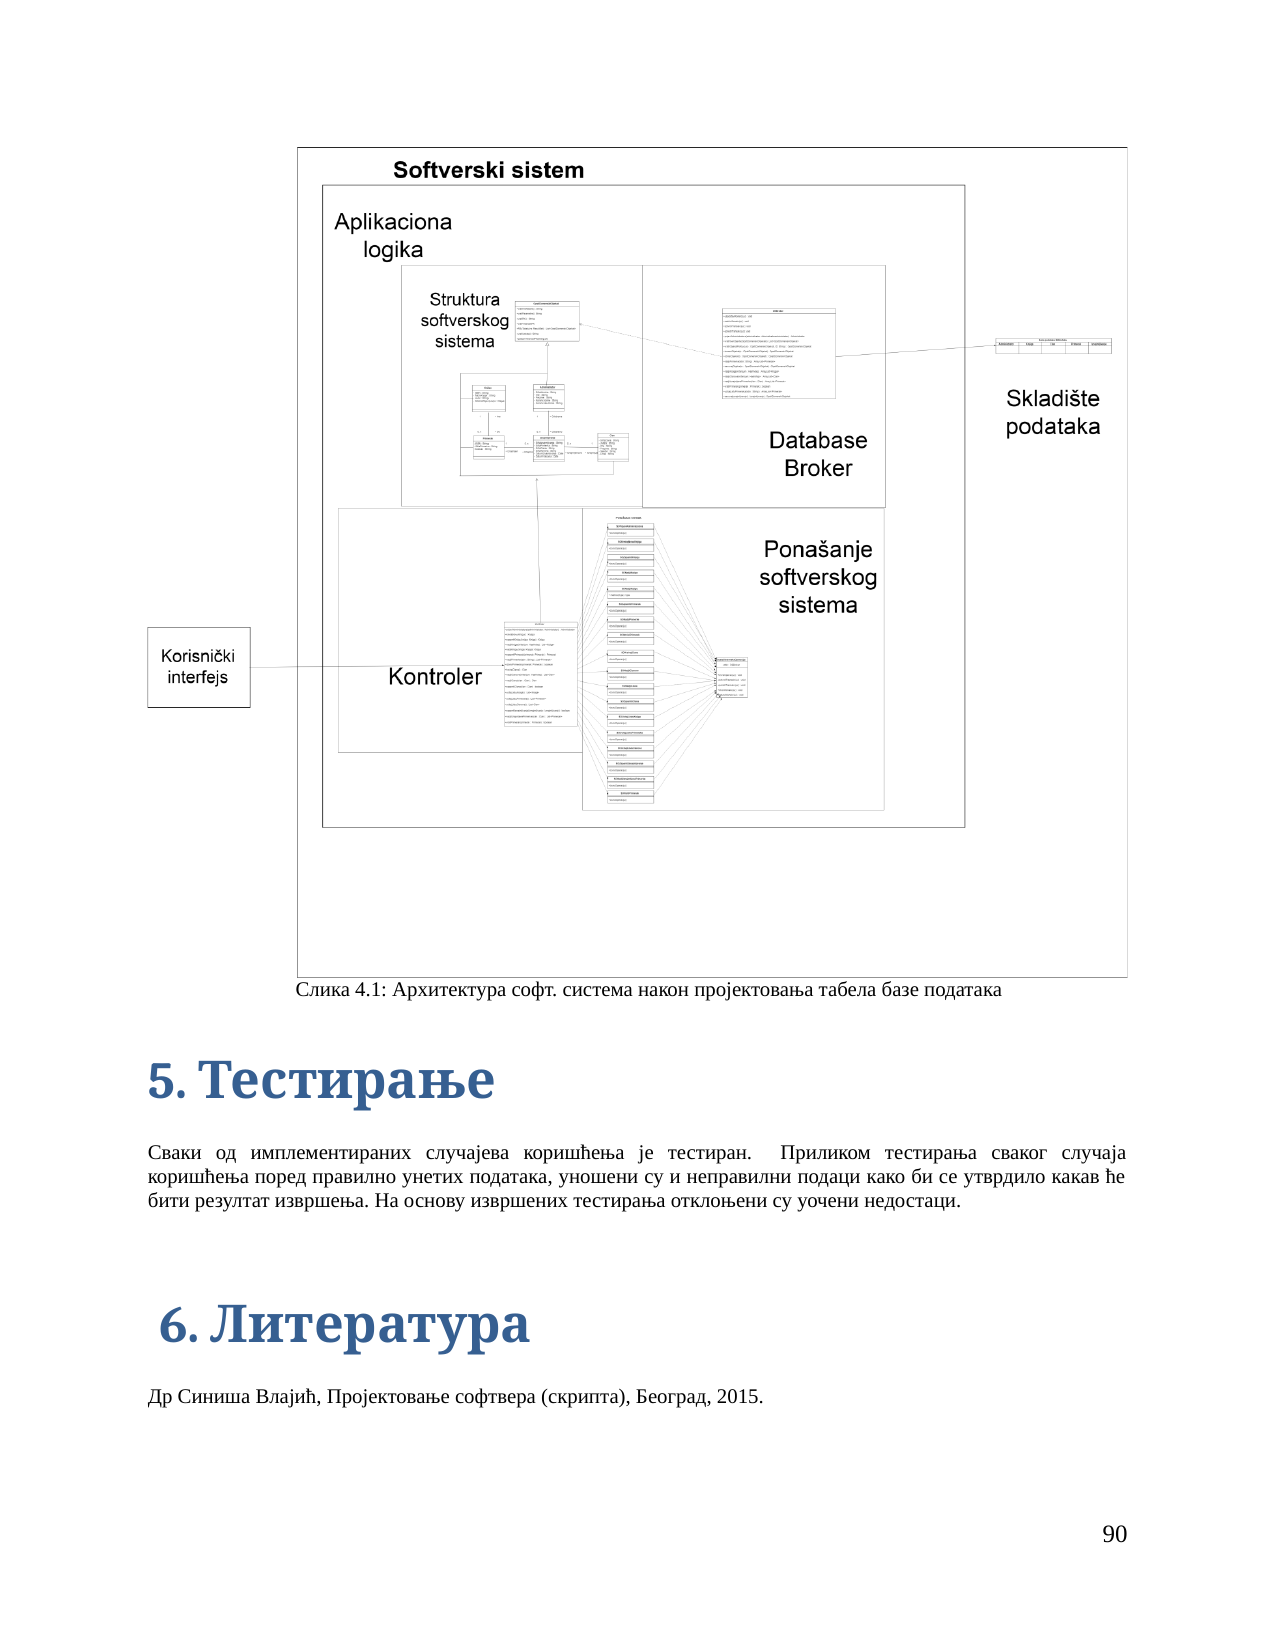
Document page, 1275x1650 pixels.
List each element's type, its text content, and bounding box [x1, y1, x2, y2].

text Др Синиша Влајић, Пројектовање софтвера (скрипта), Београд, 2015. [148, 1384, 1127, 1408]
subtitle 5. Тестирање [148, 1051, 1127, 1111]
text Слика 4.1: Архитектура софт. система након пројектовања табела базе података [148, 978, 1127, 1001]
subtitle 6. Литература [148, 1295, 1127, 1355]
text Сваки од имплементираних случајева коришћења је тестиран. Приликом тестирања сваког случаја коришћења поред правилно унетих података, уношени су и неправилни подаци како би се утврдило какав ће бити резултат извршења. На основу извршених тестирања отклоњени су уочени недостаци. [148, 1140, 1127, 1212]
picture [147, 147, 1128, 978]
